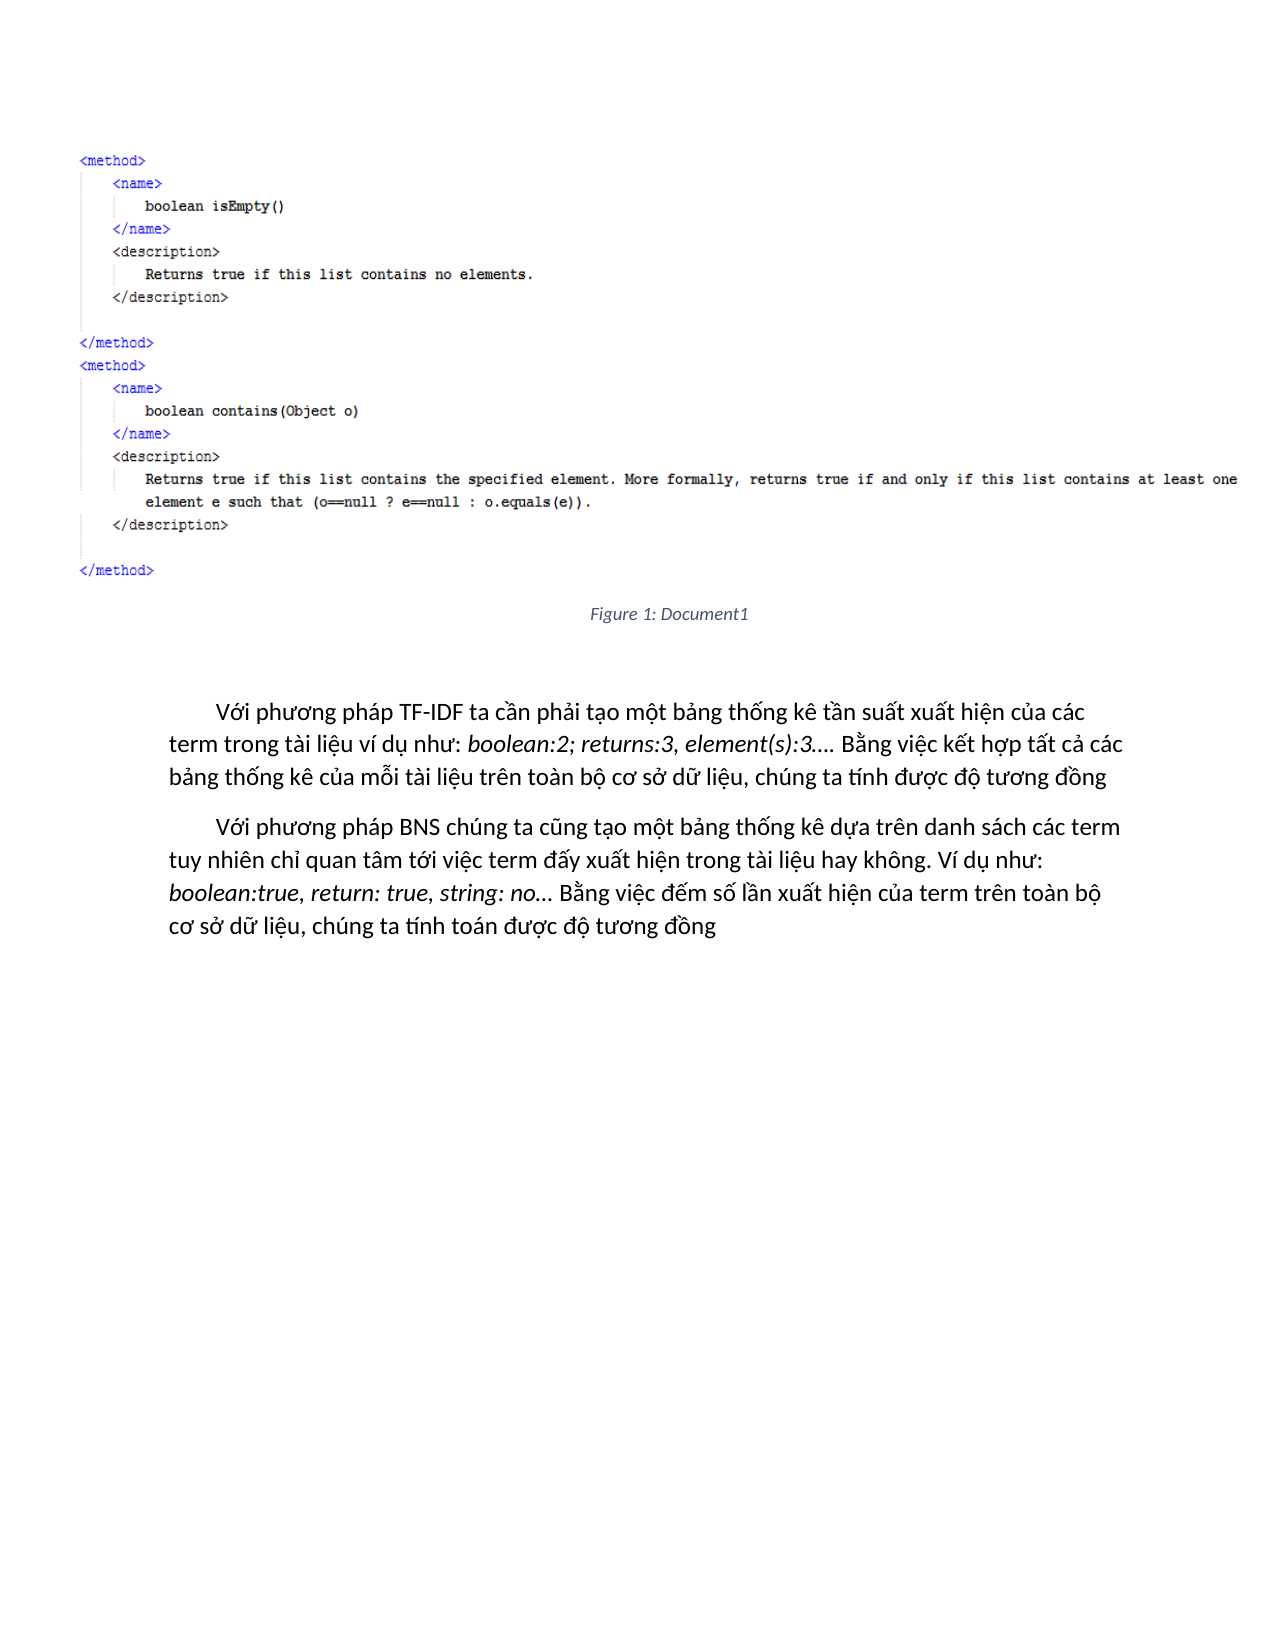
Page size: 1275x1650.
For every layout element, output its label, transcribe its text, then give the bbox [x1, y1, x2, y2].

text Với phương pháp TF-IDF ta cần phải tạo một bảng thống kê tần suất xuất hiện của các term trong tài liệu ví dụ như: boolean:2; returns:3, element(s):3…. Bằng việc kết hợp tất cả các bảng thống kê của mỗi tài liệu trên toàn bộ cơ sở dữ liệu, chúng ta tính được độ tương đồng [169, 696, 1125, 792]
picture [65, 150, 1256, 584]
text Với phương pháp BNS chúng ta cũng tạo một bảng thống kê dựa trên danh sách các term tuy nhiên chỉ quan tâm tới việc term đấy xuất hiện trong tài liệu hay không. Ví dụ như: boolean:true, return: true, string: no… Bằng việc đếm số lần xuất hiện của term trên toàn bộ cơ sở dữ liệu, chúng ta tính toán được độ tương đồng [169, 811, 1125, 940]
